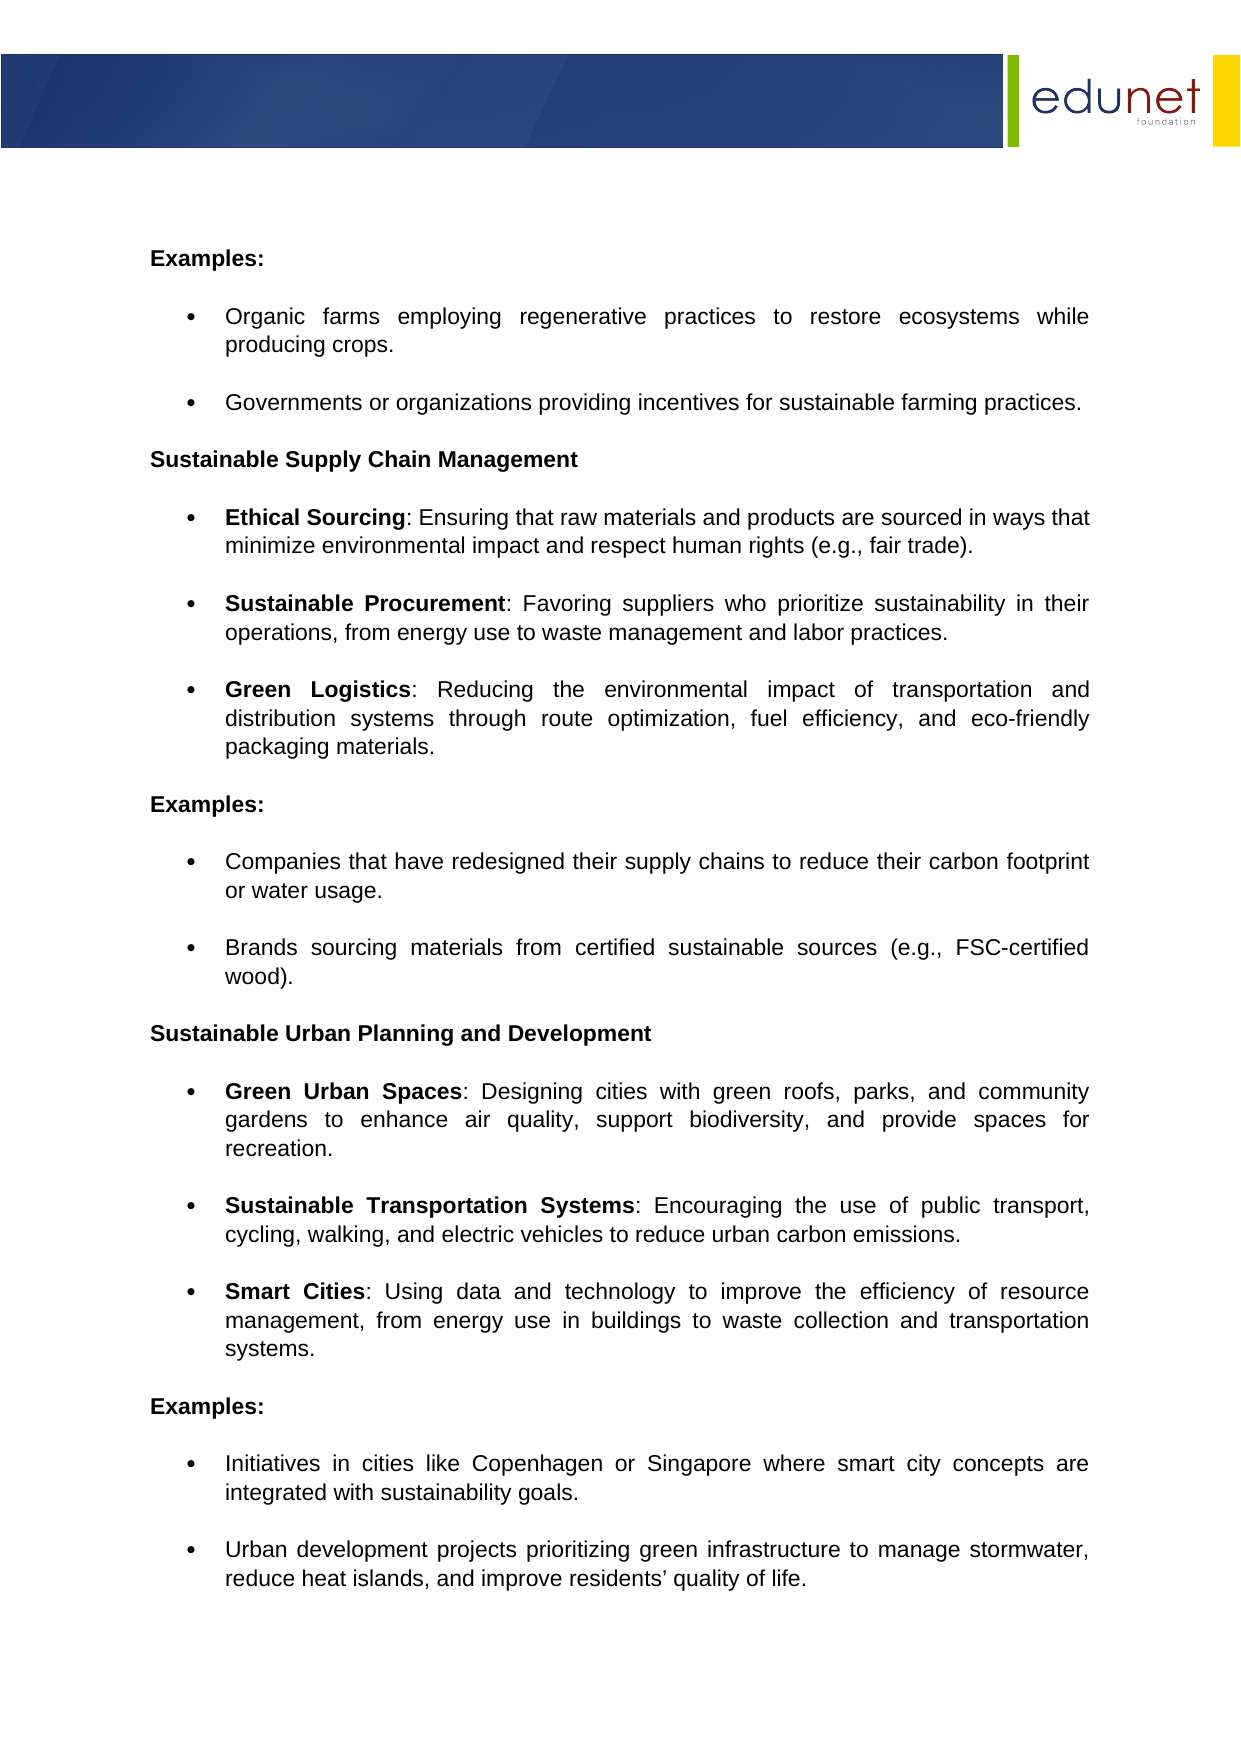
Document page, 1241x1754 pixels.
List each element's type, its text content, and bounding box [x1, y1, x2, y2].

text Examples: [150, 1393, 1090, 1419]
text Examples: [150, 245, 1090, 271]
text Sustainable Urban Planning and Development [150, 1020, 1090, 1047]
list Organic farms employing regenerative practices to restore ecosystems while producing crops. [187, 303, 1090, 357]
list Green Urban Spaces: Designing cities with green roofs, parks, and community gardens to enhance air quality, support biodiversity, and provide spaces for recreation. [187, 1078, 1090, 1161]
text Examples: [150, 791, 1090, 817]
list Ethical Sourcing: Ensuring that raw materials and products are sourced in ways that minimize environmental impact and respect human rights (e.g., fair trade). [187, 504, 1090, 559]
list Sustainable Transportation Systems: Encouraging the use of public transport, cycling, walking, and electric vehicles to reduce urban carbon emissions. [187, 1192, 1090, 1247]
list Initiatives in cities like Copenhagen or Singapore where smart city concepts are integrated with sustainability goals. [187, 1450, 1090, 1505]
list Green Logistics: Reducing the environmental impact of transportation and distribution systems through route optimization, fuel efficiency, and eco-friendly packaging materials. [187, 676, 1090, 759]
list Governments or organizations providing incentives for sustainable farming practices. [187, 389, 1090, 415]
list Urban development projects prioritizing green infrastructure to manage stormwater, reduce heat islands, and improve residents’ quality of life. [187, 1536, 1090, 1591]
picture [1025, 72, 1208, 131]
list Companies that have redesigned their supply chains to reduce their carbon footprint or water usage. [187, 848, 1090, 903]
list Smart Cities: Using data and technology to improve the efficiency of resource management, from energy use in buildings to waste collection and transportation systems. [187, 1278, 1090, 1362]
list Sustainable Procurement: Favoring suppliers who prioritize sustainability in their operations, from energy use to waste management and labor practices. [187, 590, 1090, 645]
list Brands sourcing materials from certified sustainable sources (e.g., FSC-certified wood). [187, 934, 1090, 989]
text Sustainable Supply Chain Management [150, 446, 1090, 473]
